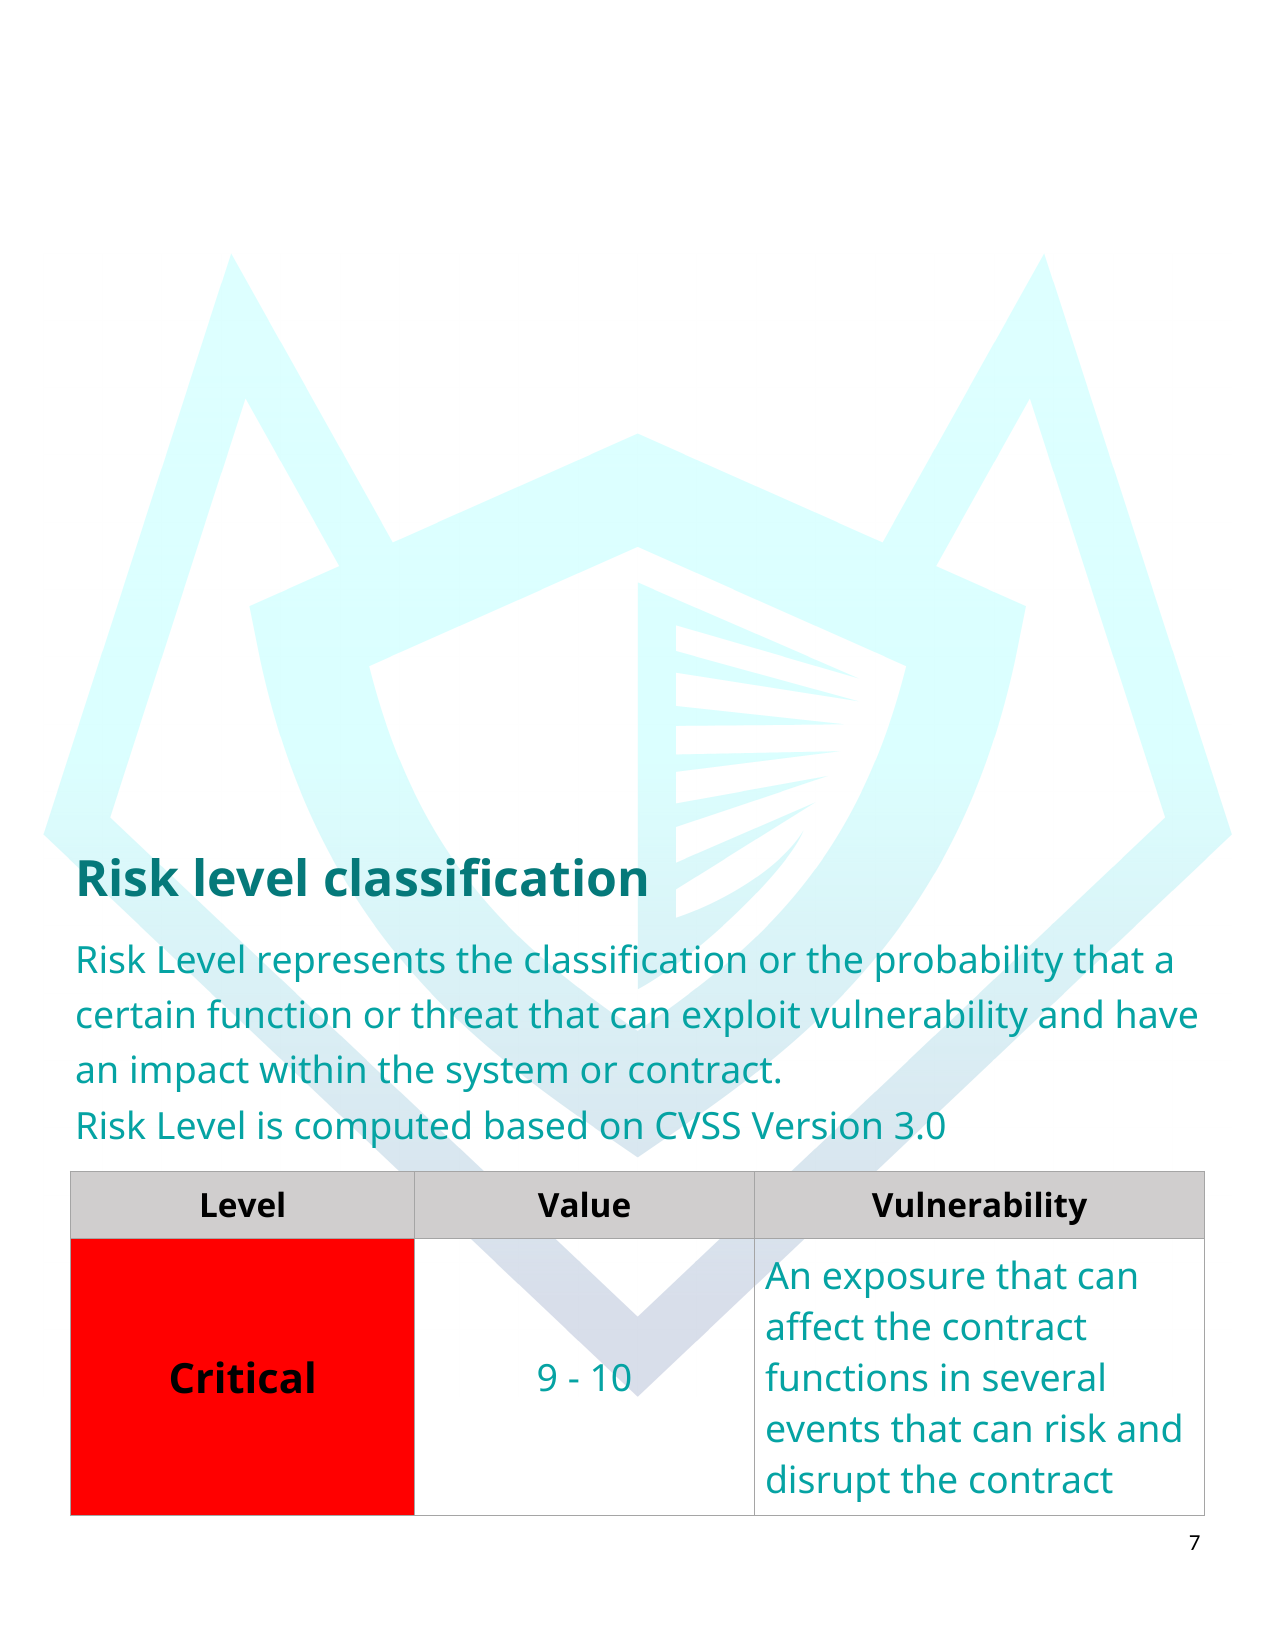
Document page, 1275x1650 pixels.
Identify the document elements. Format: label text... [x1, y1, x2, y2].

table_header Value [415, 1172, 754, 1238]
table_header Level [71, 1172, 414, 1238]
text Risk Level represents the classification or the probability that a certain function or threat that can exploit vulnerability and have an impact within the system or contract. Risk Level is computed based on CVSS Version 3.0 [75, 934, 1200, 1150]
table_header Vulnerability [755, 1172, 1204, 1238]
table_cell Critical [71, 1239, 414, 1515]
text Risk level classification [75, 843, 1200, 912]
table_cell 9 - 10 [415, 1239, 754, 1515]
table_cell An exposure that can affect the contract functions in several events that can risk and disrupt the contract [755, 1239, 1204, 1515]
